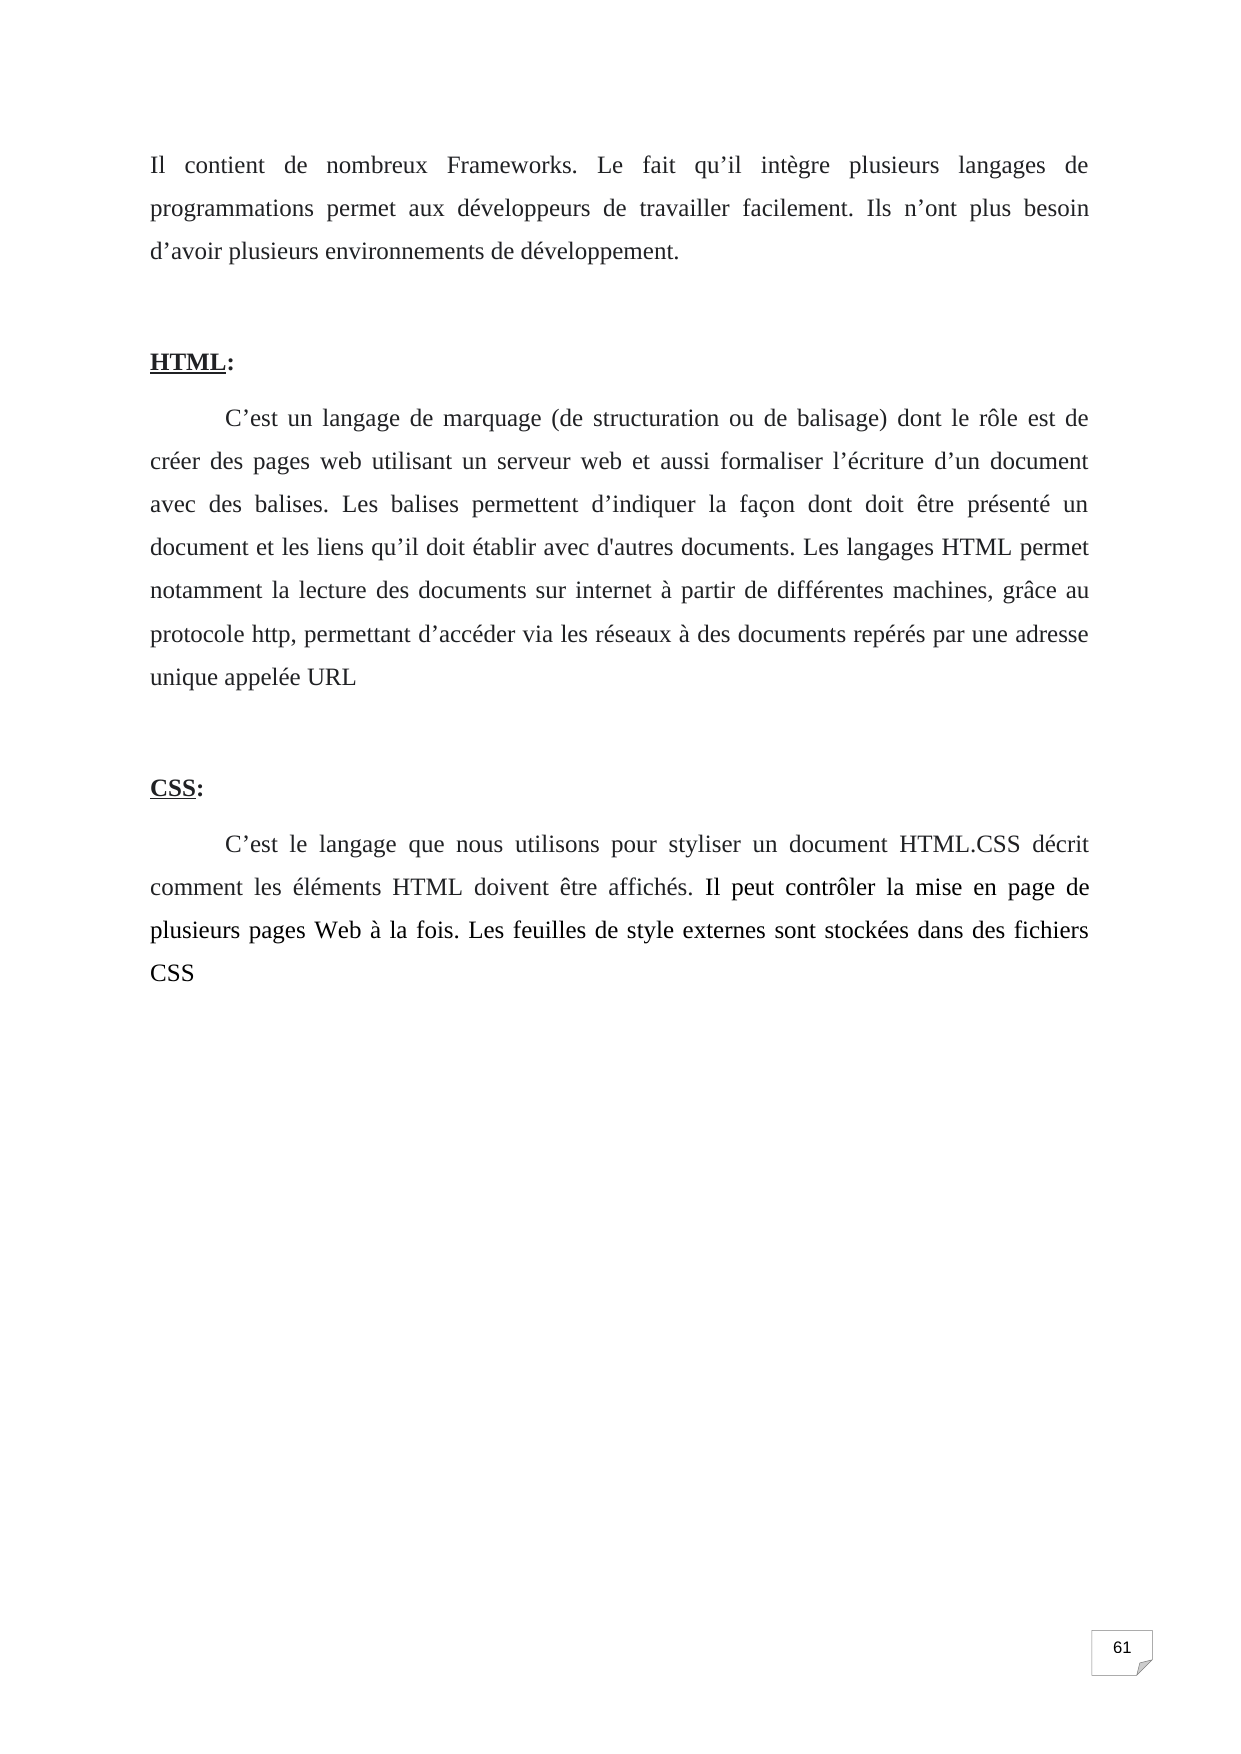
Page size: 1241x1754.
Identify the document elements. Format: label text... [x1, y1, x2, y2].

text CSS: [150, 773, 1090, 802]
text C’est le langage que nous utilisons pour styliser un document HTML.CSS décrit comment les éléments HTML doivent être affichés. Il peut contrôler la mise en page de plusieurs pages Web à la fois. Les feuilles de style externes sont stockées dans des fichiers CSS [150, 829, 1090, 987]
text Il contient de nombreux Frameworks. Le fait qu’il intègre plusieurs langages de programmations permet aux développeurs de travailler facilement. Ils n’ont plus besoin d’avoir plusieurs environnements de développement. [150, 150, 1090, 265]
text HTML: [150, 347, 1090, 376]
text C’est un langage de marquage (de structuration ou de balisage) dont le rôle est de créer des pages web utilisant un serveur web et aussi formaliser l’écriture d’un document avec des balises. Les balises permettent d’indiquer la façon dont doit être présenté un document et les liens qu’il doit établir avec d'autres documents. Les langages HTML permet notamment la lecture des documents sur internet à partir de différentes machines, grâce au protocole http, permettant d’accéder via les réseaux à des documents repérés par une adresse unique appelée URL [150, 403, 1090, 691]
